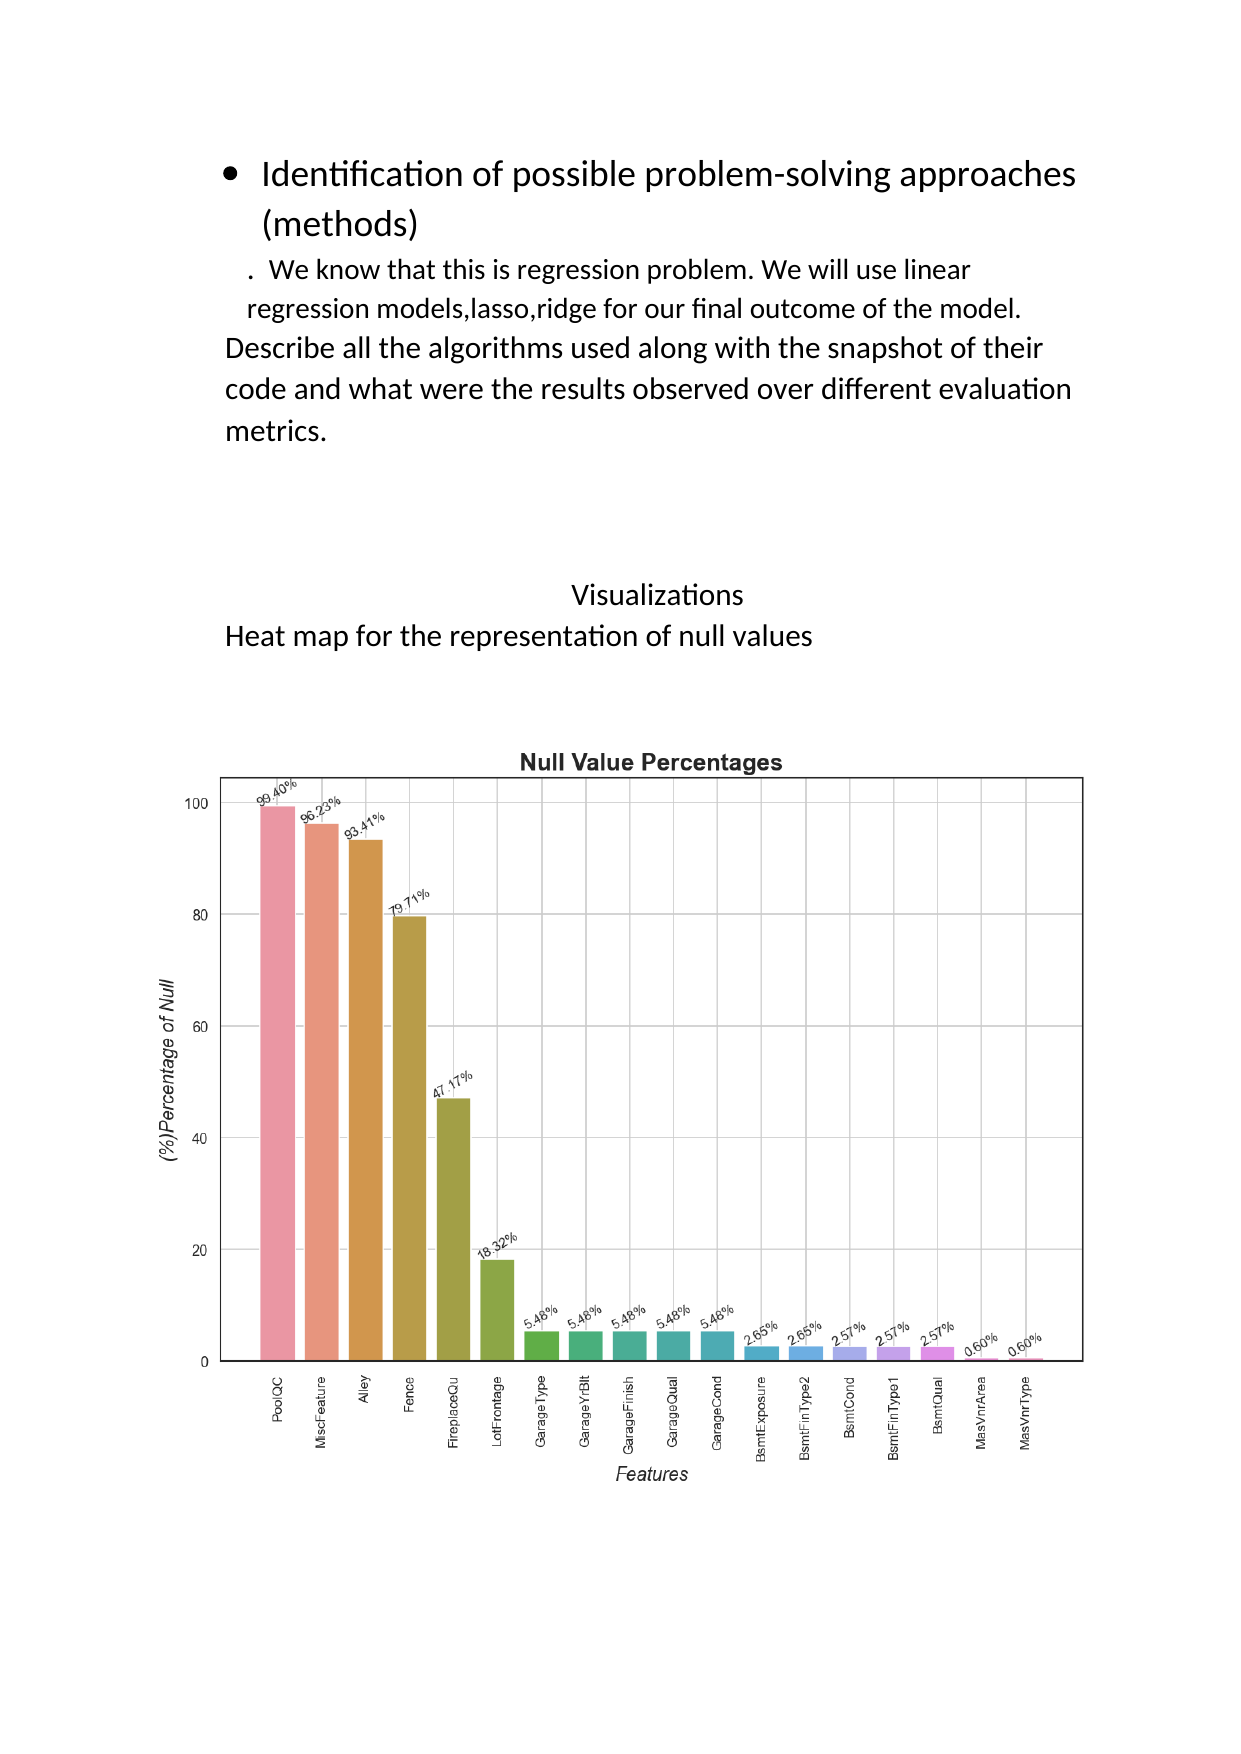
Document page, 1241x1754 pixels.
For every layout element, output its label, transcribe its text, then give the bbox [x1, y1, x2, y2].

list Heat map for the representation of null values [225, 616, 1090, 654]
list Identification of possible problem-solving approaches (methods) [224, 150, 1090, 245]
list Describe all the algorithms used along with the snapshot of their code and what were the results observed over different evaluation metrics. [225, 328, 1090, 449]
picture [150, 743, 1091, 1493]
list Visualizations [225, 575, 1090, 613]
list . We know that this is regression problem. We will use linear regression models,lasso,ridge for our final outcome of the model. [247, 249, 1090, 326]
